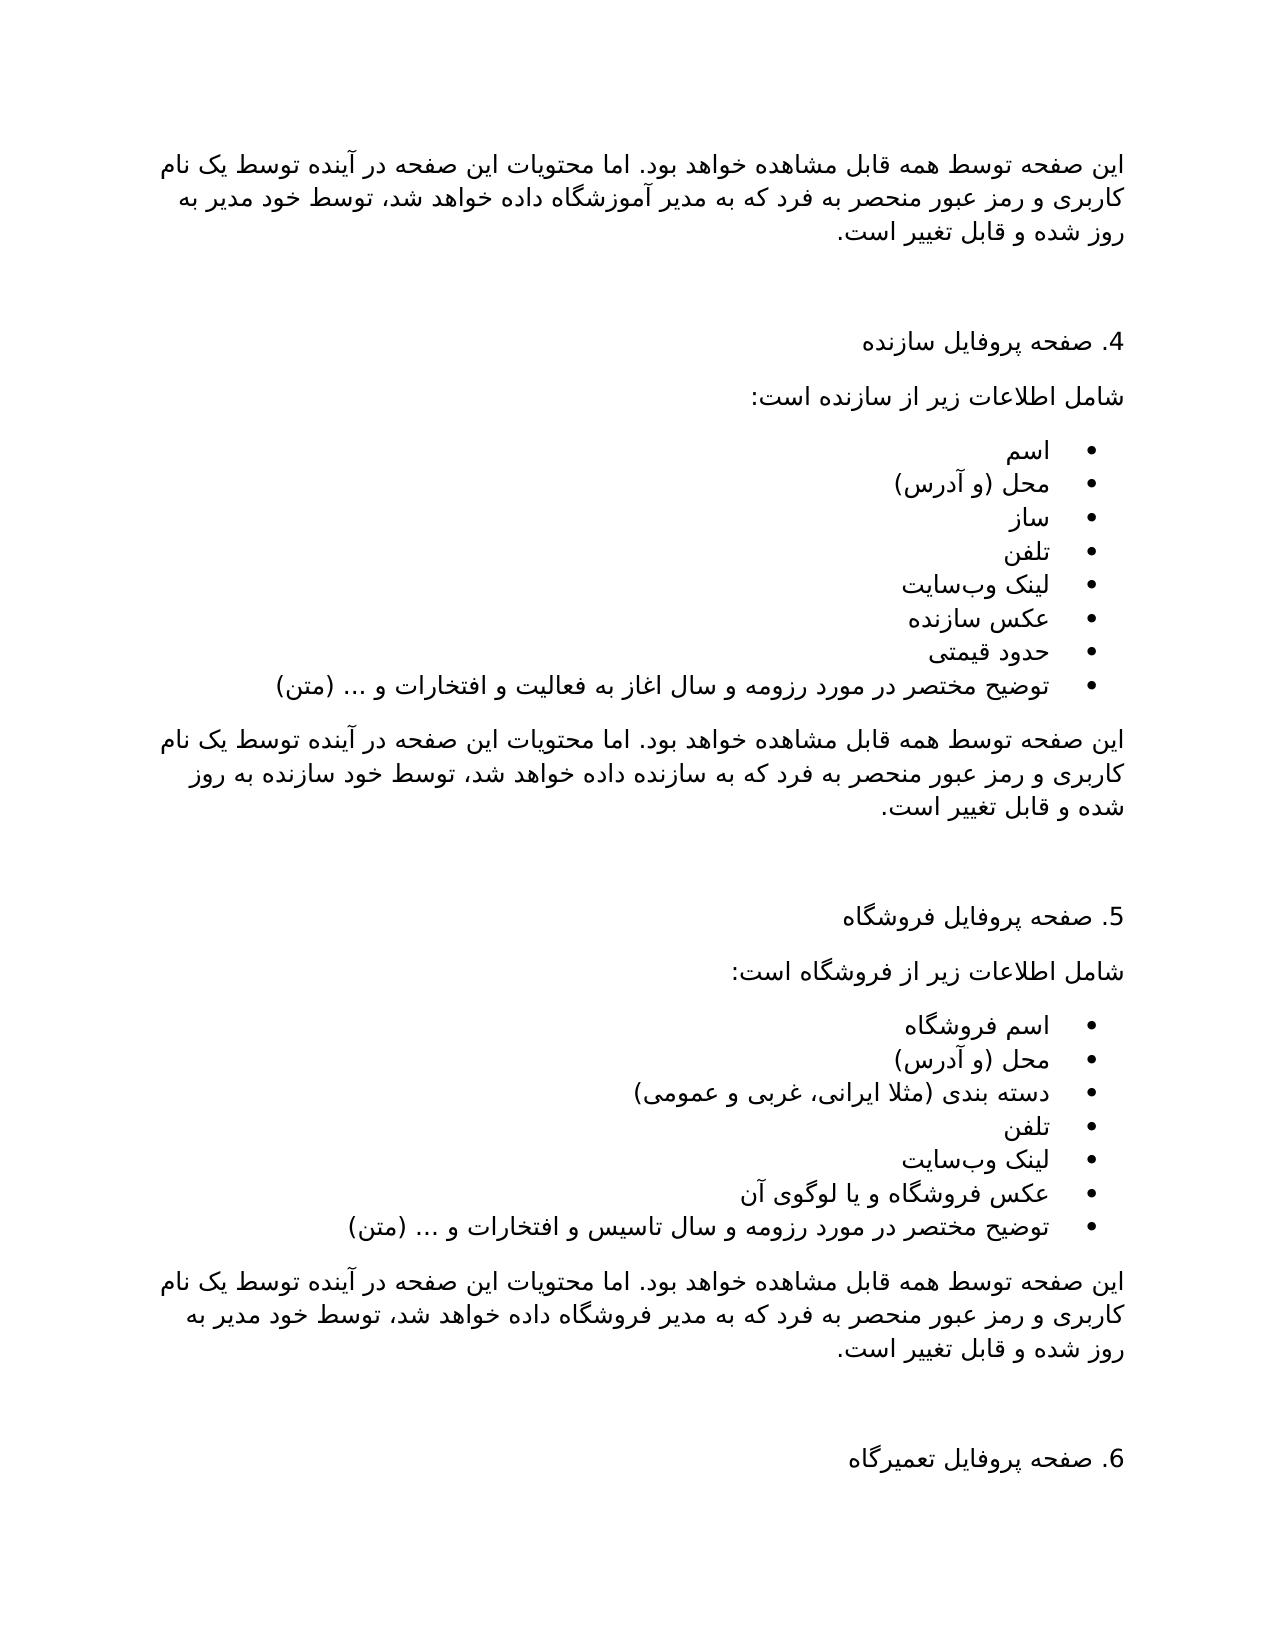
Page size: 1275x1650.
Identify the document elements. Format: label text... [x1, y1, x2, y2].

text 6. صفحه پروفایل تعمیرگاه [150, 1444, 1125, 1473]
list عکس سازنده [150, 604, 1087, 633]
list اسم فروشگاه [150, 1011, 1087, 1040]
list عکس فروشگاه و یا لوگوی آن [150, 1179, 1087, 1208]
text شامل اطلاعات زیر از فروشگاه است: [150, 957, 1125, 986]
text این صفحه توسط همه قابل مشاهده خواهد بود. اما محتویات این صفحه در آینده توسط یک نام کاربری و رمز عبور منحصر به فرد که به سازنده داده خواهد شد، توسط خود سازنده به روز شده و قابل تغییر است. [150, 725, 1125, 821]
text این صفحه توسط همه قابل مشاهده خواهد بود. اما محتویات این صفحه در آینده توسط یک نام کاربری و رمز عبور منحصر به فرد که به مدیر آموزشگاه داده خواهد شد، توسط خود مدیر به روز شده و قابل تغییر است. [150, 150, 1125, 246]
list محل (و آدرس) [150, 469, 1087, 499]
text شامل اطلاعات زیر از سازنده است: [150, 382, 1125, 411]
list توضیح مختصر در مورد رزومه و سال اغاز به فعالیت و افتخارات و ... (متن) [150, 671, 1087, 700]
list لینک وب‌سایت [150, 570, 1087, 599]
list توضیح مختصر در مورد رزومه و سال تاسیس و افتخارات و ... (متن) [150, 1212, 1087, 1242]
list تلفن [150, 1112, 1087, 1141]
list دسته بندی (مثلا ایرانی، غربی و عمومی) [150, 1078, 1087, 1107]
text این صفحه توسط همه قابل مشاهده خواهد بود. اما محتویات این صفحه در آینده توسط یک نام کاربری و رمز عبور منحصر به فرد که به مدیر فروشگاه داده خواهد شد، توسط خود مدیر به روز شده و قابل تغییر است. [150, 1267, 1125, 1363]
list محل (و آدرس) [150, 1045, 1087, 1074]
text 5. صفحه پروفایل فروشگاه [150, 902, 1125, 932]
list حدود قیمتی [150, 637, 1087, 666]
list تلفن [150, 537, 1087, 566]
list اسم [150, 436, 1087, 465]
list لینک وب‌سایت [150, 1145, 1087, 1174]
text 4. صفحه پروفایل سازنده [150, 327, 1125, 356]
list ساز [150, 503, 1087, 532]
